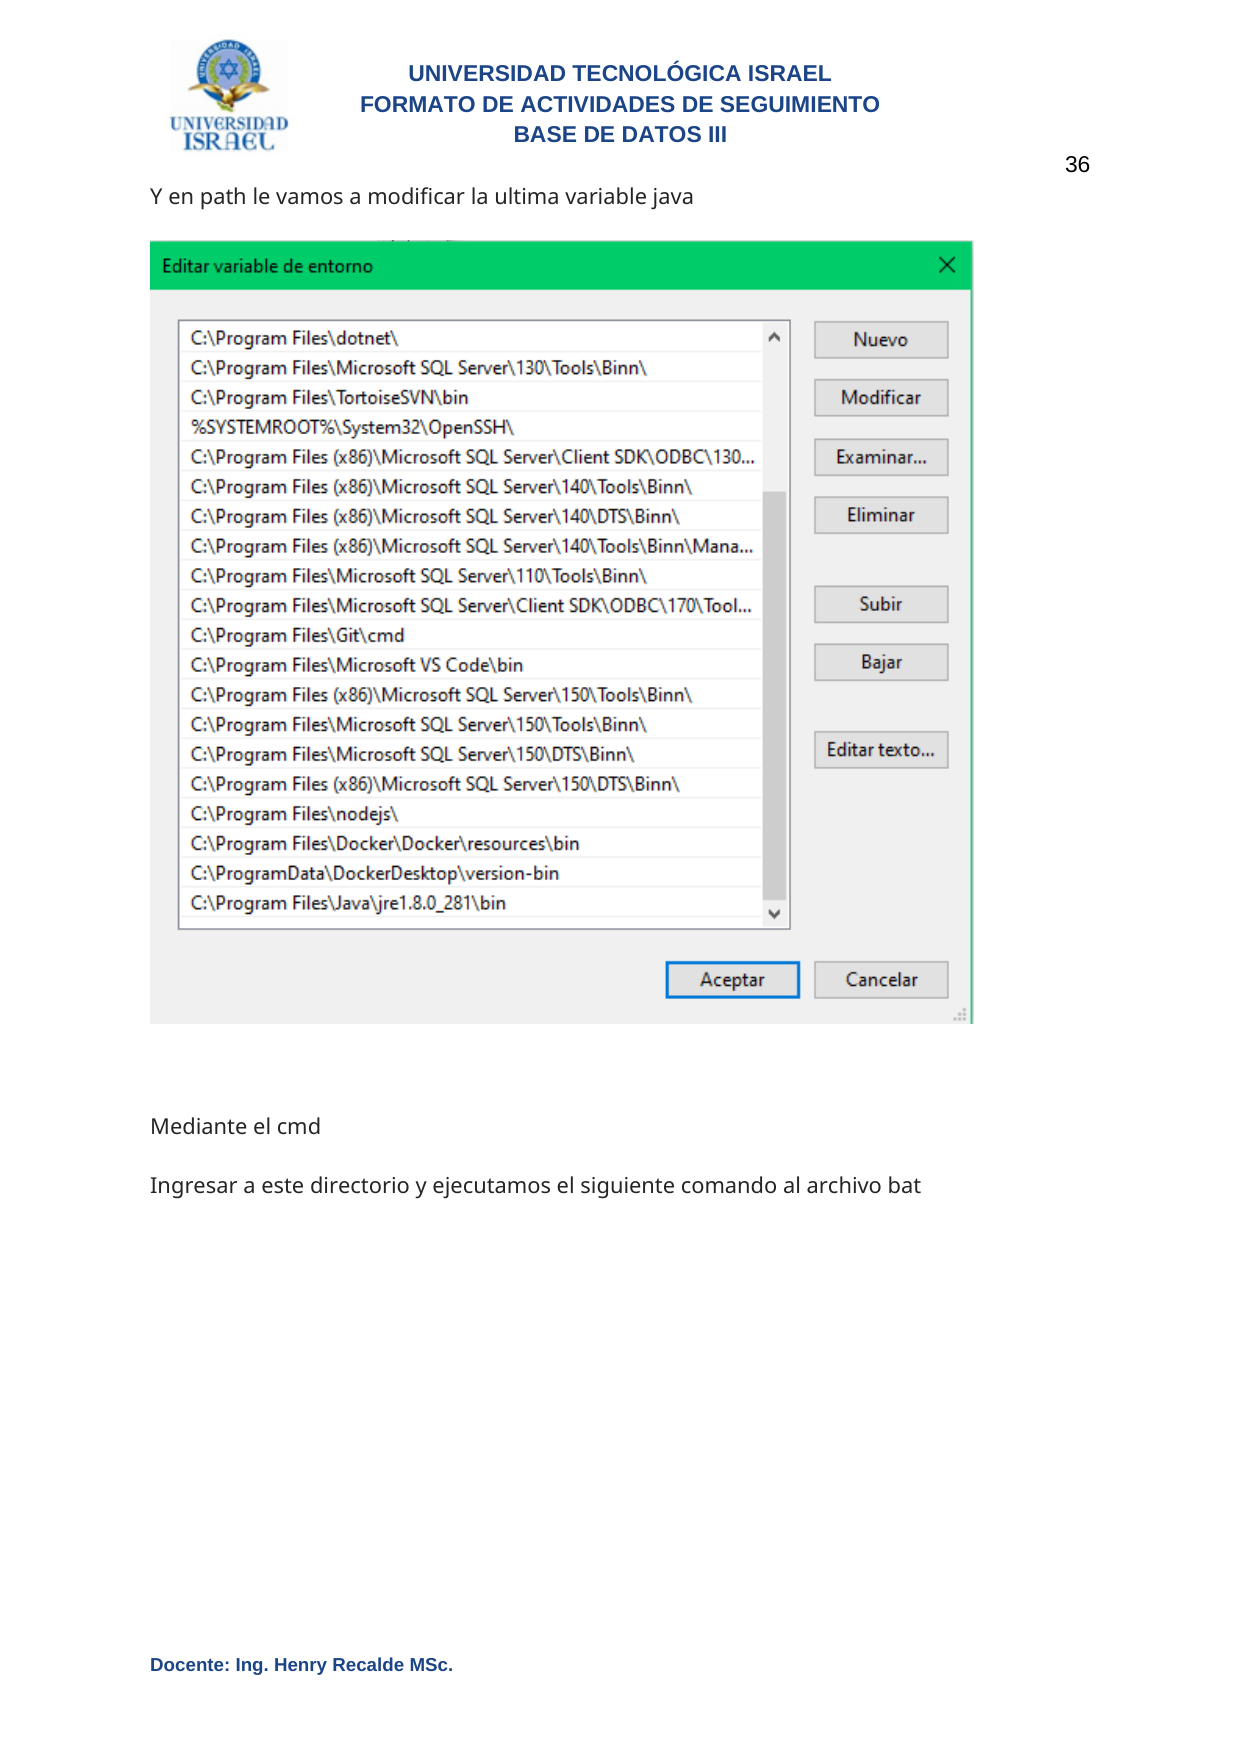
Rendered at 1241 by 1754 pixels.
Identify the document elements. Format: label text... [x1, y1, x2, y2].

picture [150, 240, 974, 1024]
picture [150, 29, 307, 161]
text Y en path le vamos a modificar la ultima variable java [150, 181, 1090, 211]
text Ingresar a este directorio y ejecutamos el siguiente comando al archivo bat [150, 1170, 1090, 1200]
text Mediante el cmd [150, 1111, 1090, 1141]
